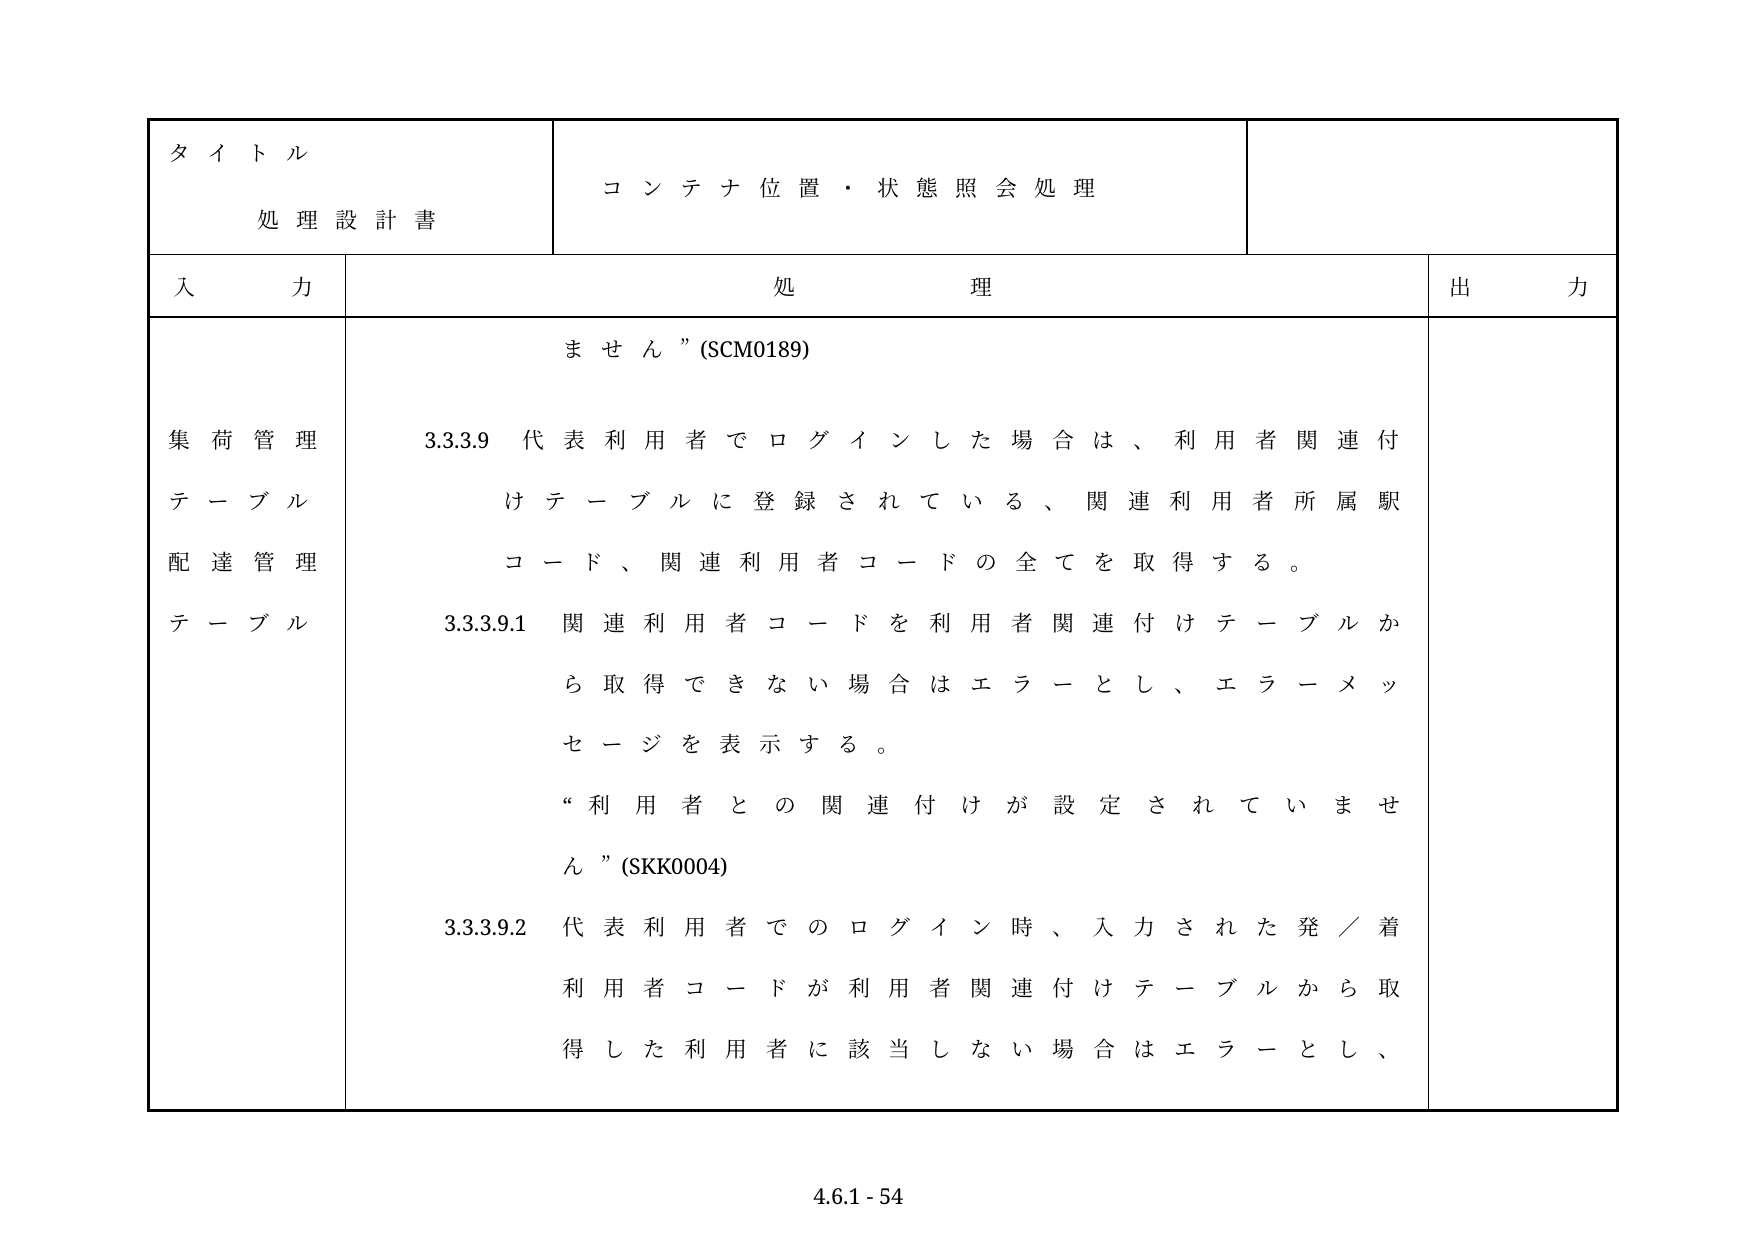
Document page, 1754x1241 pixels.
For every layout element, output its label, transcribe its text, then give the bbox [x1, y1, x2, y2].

table_cell 処 理 [346, 255, 1428, 316]
table_header コンテナ位置・状態照会処理 [554, 121, 1246, 254]
table_header タイトル [150, 121, 552, 182]
table_cell 出 力 [1429, 255, 1616, 316]
table_cell 入 力 [150, 255, 345, 316]
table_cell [346, 318, 1428, 1108]
table_cell 処理設計書 [150, 182, 552, 254]
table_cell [1429, 318, 1616, 1108]
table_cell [150, 318, 345, 1108]
table_header [1248, 121, 1616, 254]
